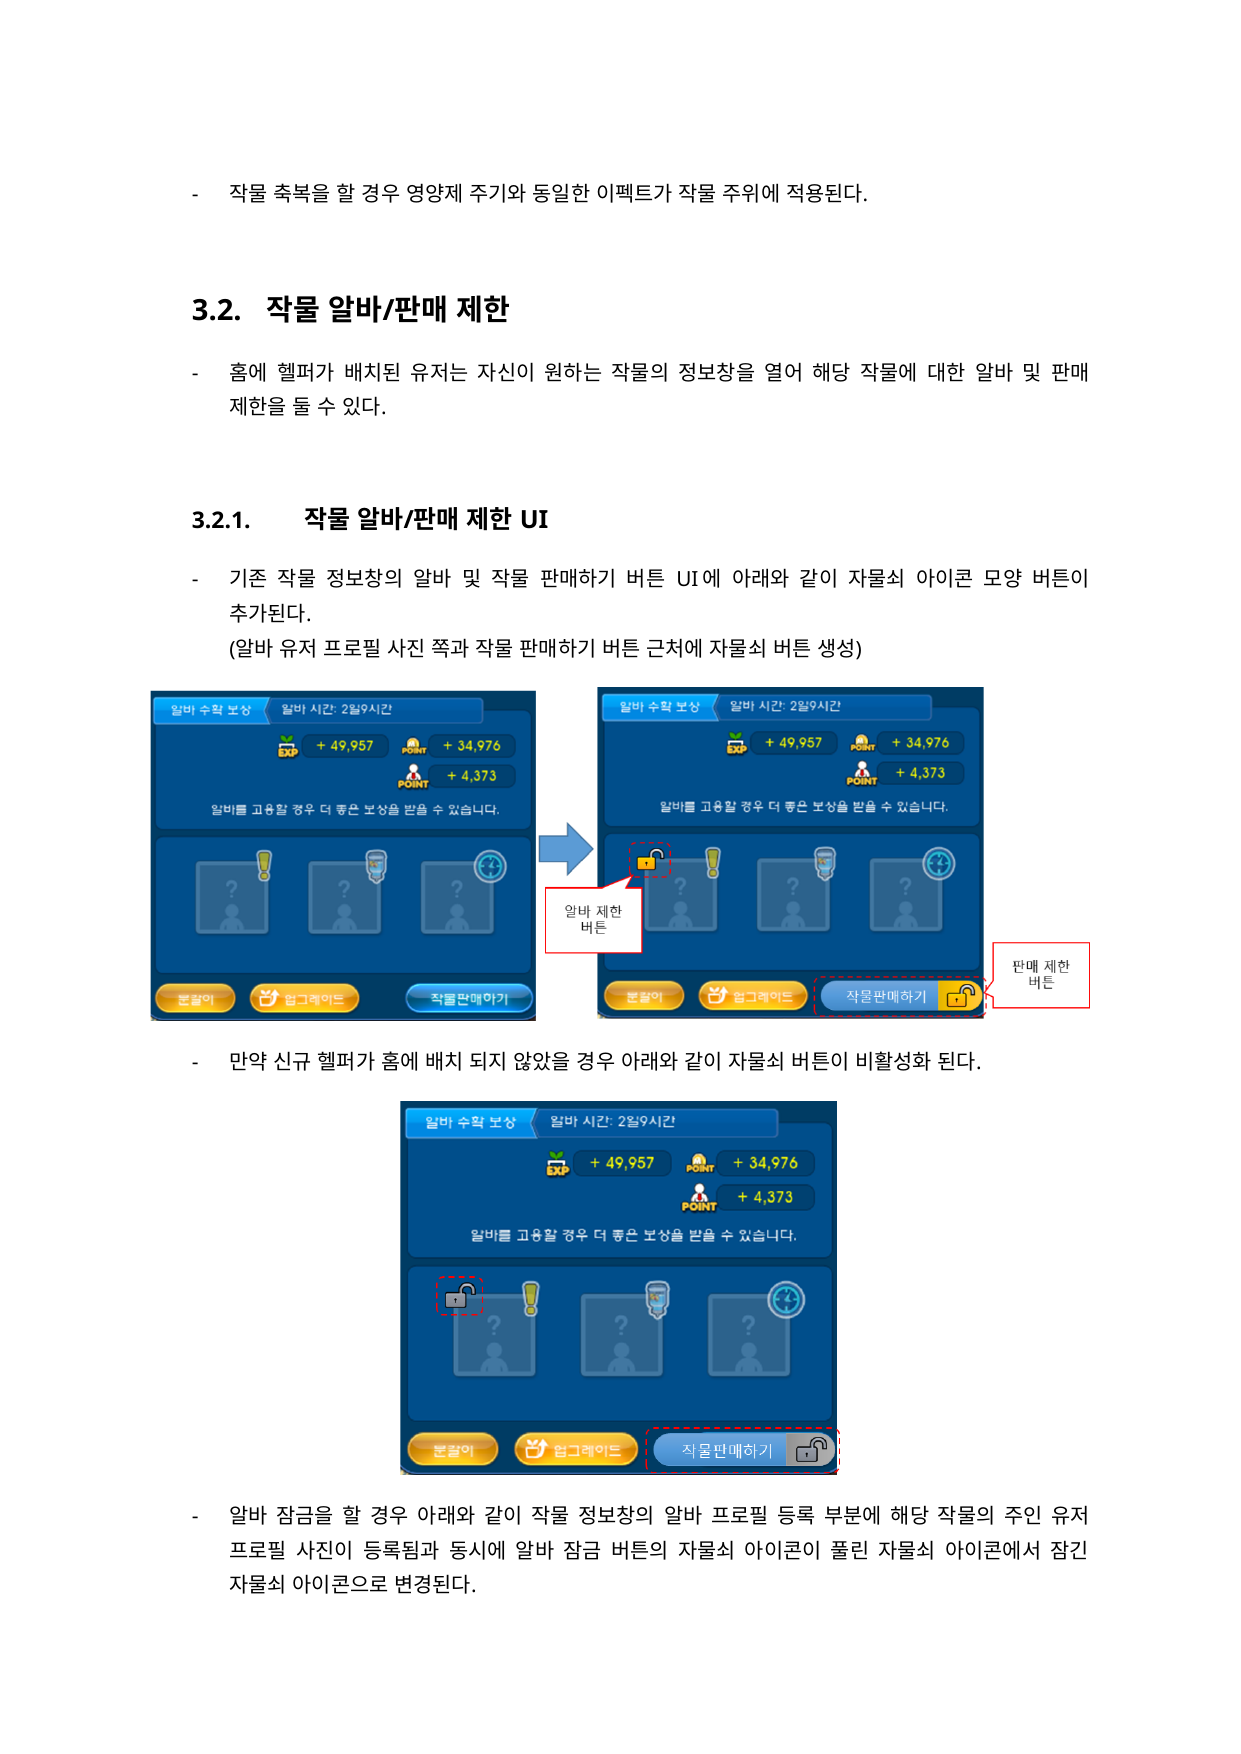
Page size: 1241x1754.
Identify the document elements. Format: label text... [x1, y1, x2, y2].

list 알바 잠금을 할 경우 아래와 같이 작물 정보창의 알바 프로필 등록 부분에 해당 작물의 주인 유저 프로필 사진이 등록됨과 동시에 알바 잠금 버튼의 자물쇠 아이콘이 풀린 자물쇠 아이콘에서 잠긴 자물쇠 아이콘으로 변경된다. [192, 1499, 1090, 1599]
subtitle 작물 알바/판매 제한 UI [192, 500, 1090, 536]
picture [150, 687, 1090, 1021]
list 만약 신규 헬퍼가 홈에 배치 되지 않았을 경우 아래와 같이 자물쇠 버튼이 비활성화 된다. [192, 1045, 1090, 1076]
list 기존 작물 정보창의 알바 및 작물 판매하기 버튼 UI에 아래와 같이 자물쇠 아이콘 모양 버튼이 추가된다. (알바 유저 프로필 사진 쪽과 작물 판매하기 버튼 근처에 자물쇠 버튼 생성) [192, 562, 1090, 662]
subtitle 작물 알바/판매 제한 [192, 286, 1090, 329]
picture [400, 1101, 840, 1475]
list 홈에 헬퍼가 배치된 유저는 자신이 원하는 작물의 정보창을 열어 해당 작물에 대한 알바 및 판매 제한을 둘 수 있다. [192, 356, 1090, 421]
list 작물 축복을 할 경우 영양제 주기와 동일한 이펙트가 작물 주위에 적용된다. [192, 177, 1090, 207]
